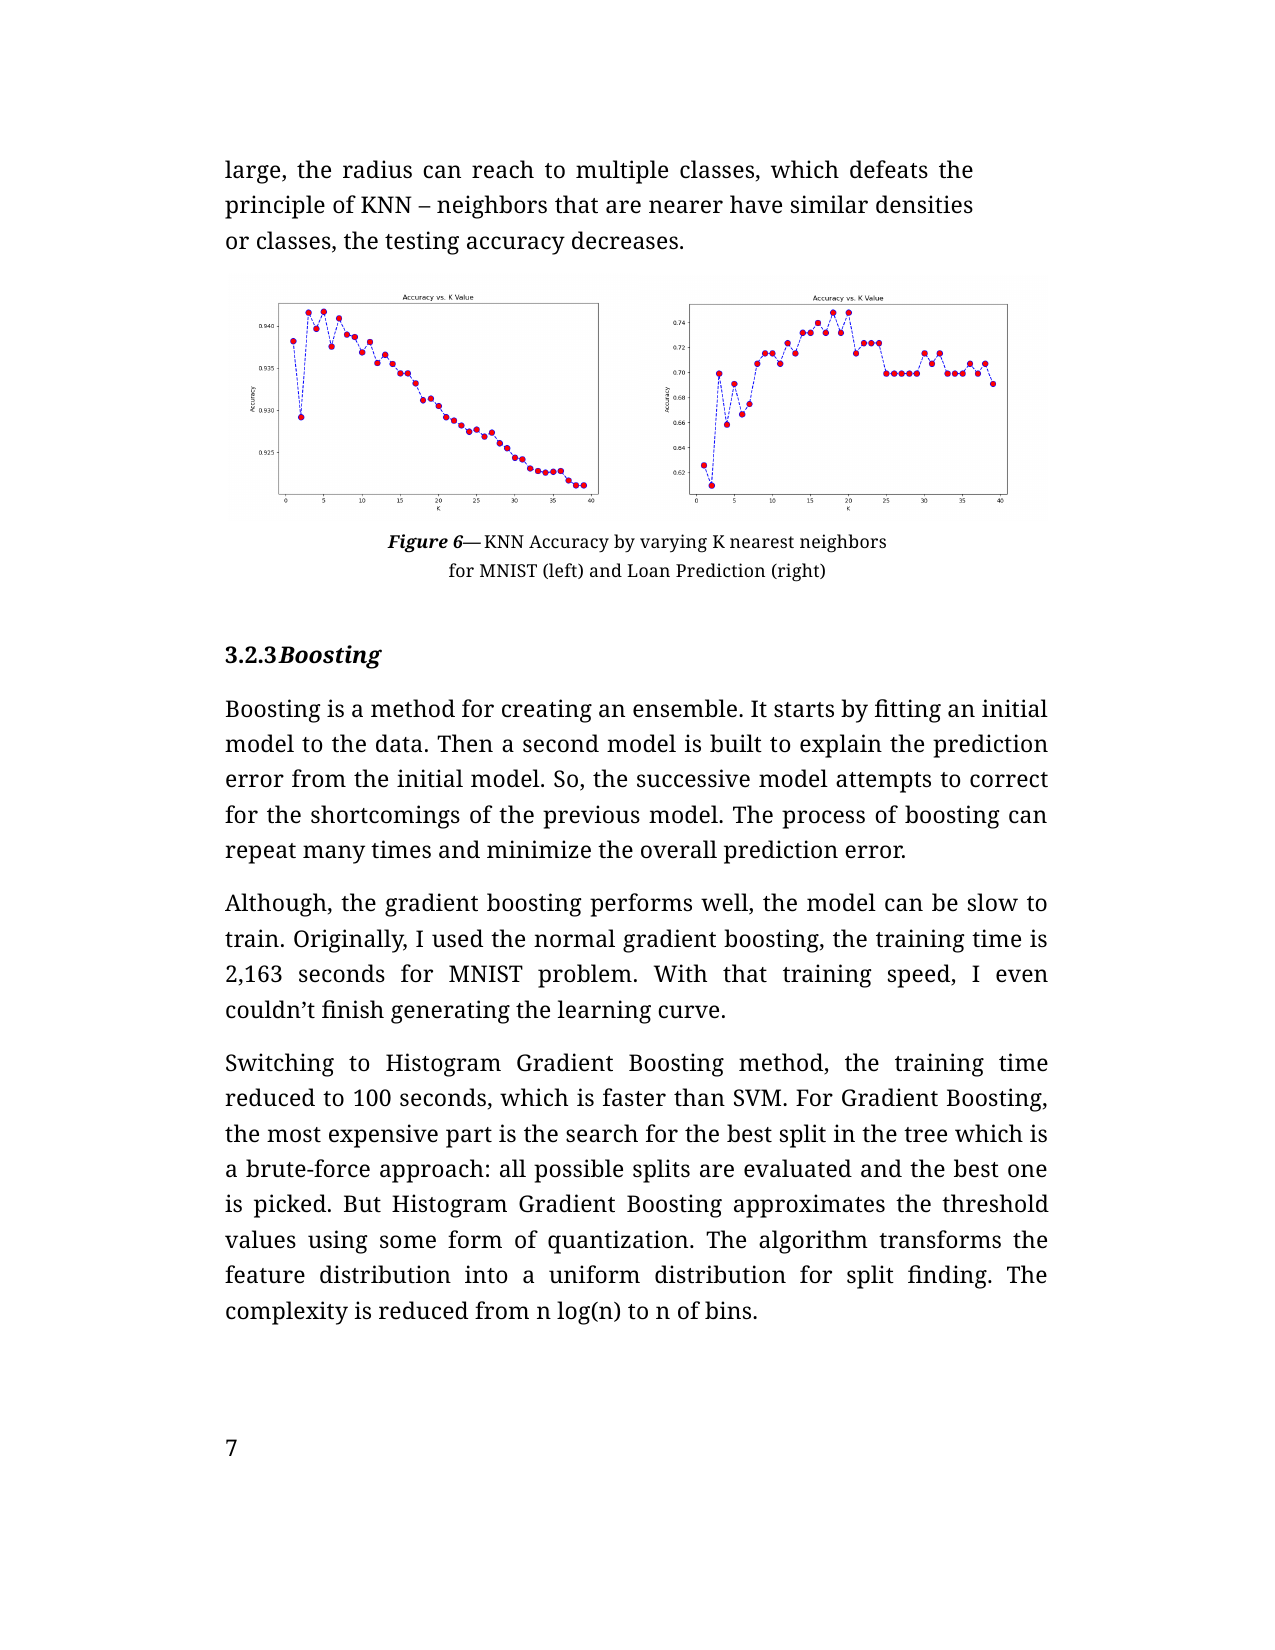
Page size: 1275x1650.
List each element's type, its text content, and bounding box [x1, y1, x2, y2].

subtitle Boosting [225, 636, 1050, 671]
text Although, the gradient boosting performs well, the model can be slow to train. Originally, I used the normal gradient boosting, the training time is 2,163 seconds for MNIST problem. With that training speed, I even couldn’t finish generating the learning curve. [225, 883, 1050, 1025]
text Boosting is a method for creating an ensemble. It starts by fitting an initial model to the data. Then a second model is built to explain the prediction error from the initial model. So, the successive model attempts to correct for the shortcomings of the previous model. The process of boosting can repeat many times and minimize the overall prediction error. [225, 689, 1050, 866]
text Switching to Histogram Gradient Boosting method, the training time reduced to 100 seconds, which is faster than SVM. For Gradient Boosting, the most expensive part is the search for the best split in the tree which is a brute-force approach: all possible splits are evaluated and the best one is picked. But Histogram Gradient Boosting approximates the threshold values using some form of quantization. The algorithm transforms the feature distribution into a uniform distribution for split finding. The complexity is reduced from n log(n) to n of bins. [225, 1043, 1050, 1326]
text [225, 150, 975, 256]
picture [227, 273, 1048, 521]
text KNN Accuracy by varying K nearest neighbors for MNIST (left) and Loan Prediction (right) [375, 525, 900, 583]
